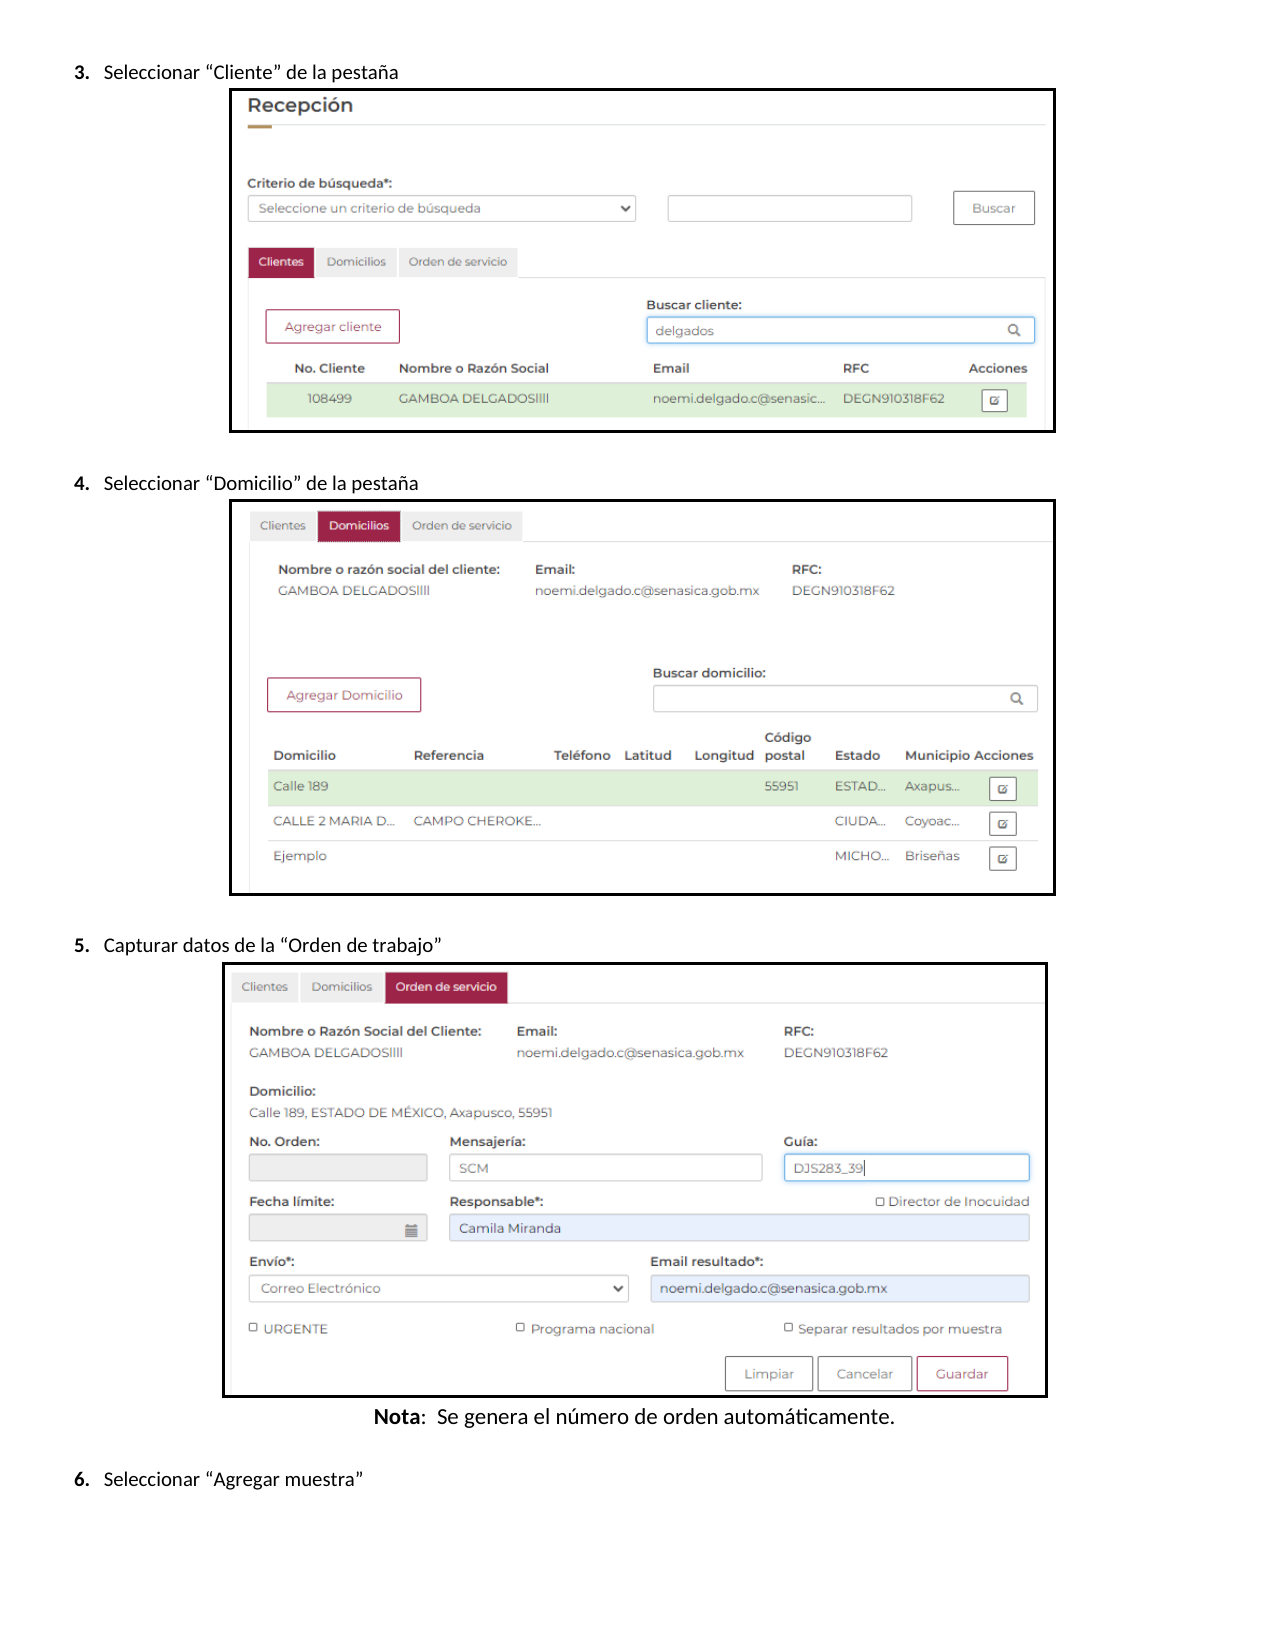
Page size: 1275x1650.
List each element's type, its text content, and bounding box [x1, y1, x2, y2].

list Seleccionar “Domicilio” de la pestaña [74, 470, 1196, 495]
text Nota: Se genera el número de orden automáticamente. [74, 1402, 1196, 1430]
list Capturar datos de la “Orden de trabajo” [74, 932, 1196, 958]
list Seleccionar “Cliente” de la pestaña [74, 59, 1196, 84]
picture [232, 502, 1053, 893]
picture [225, 965, 1045, 1395]
list Seleccionar “Agregar muestra” [74, 1467, 1196, 1492]
picture [232, 91, 1053, 430]
